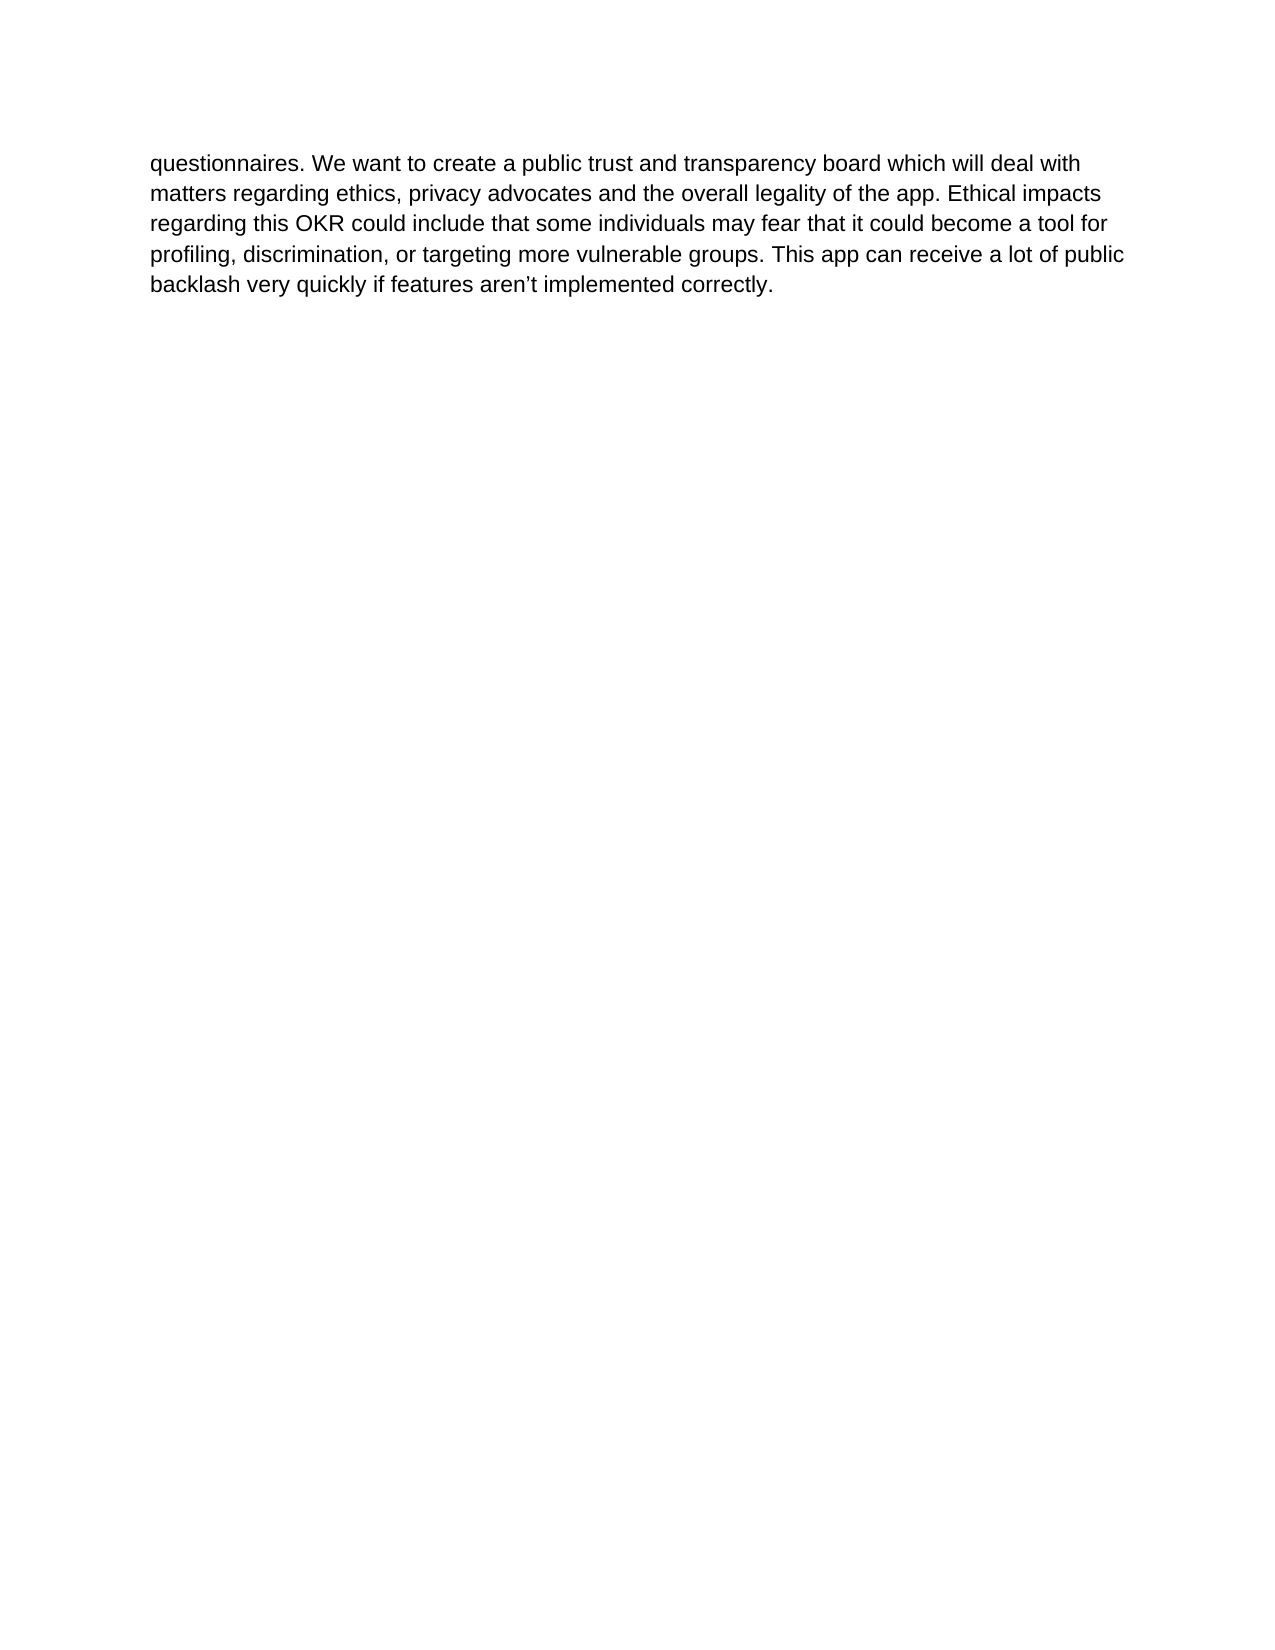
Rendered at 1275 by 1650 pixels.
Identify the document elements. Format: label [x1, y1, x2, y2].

text [150, 150, 1125, 297]
